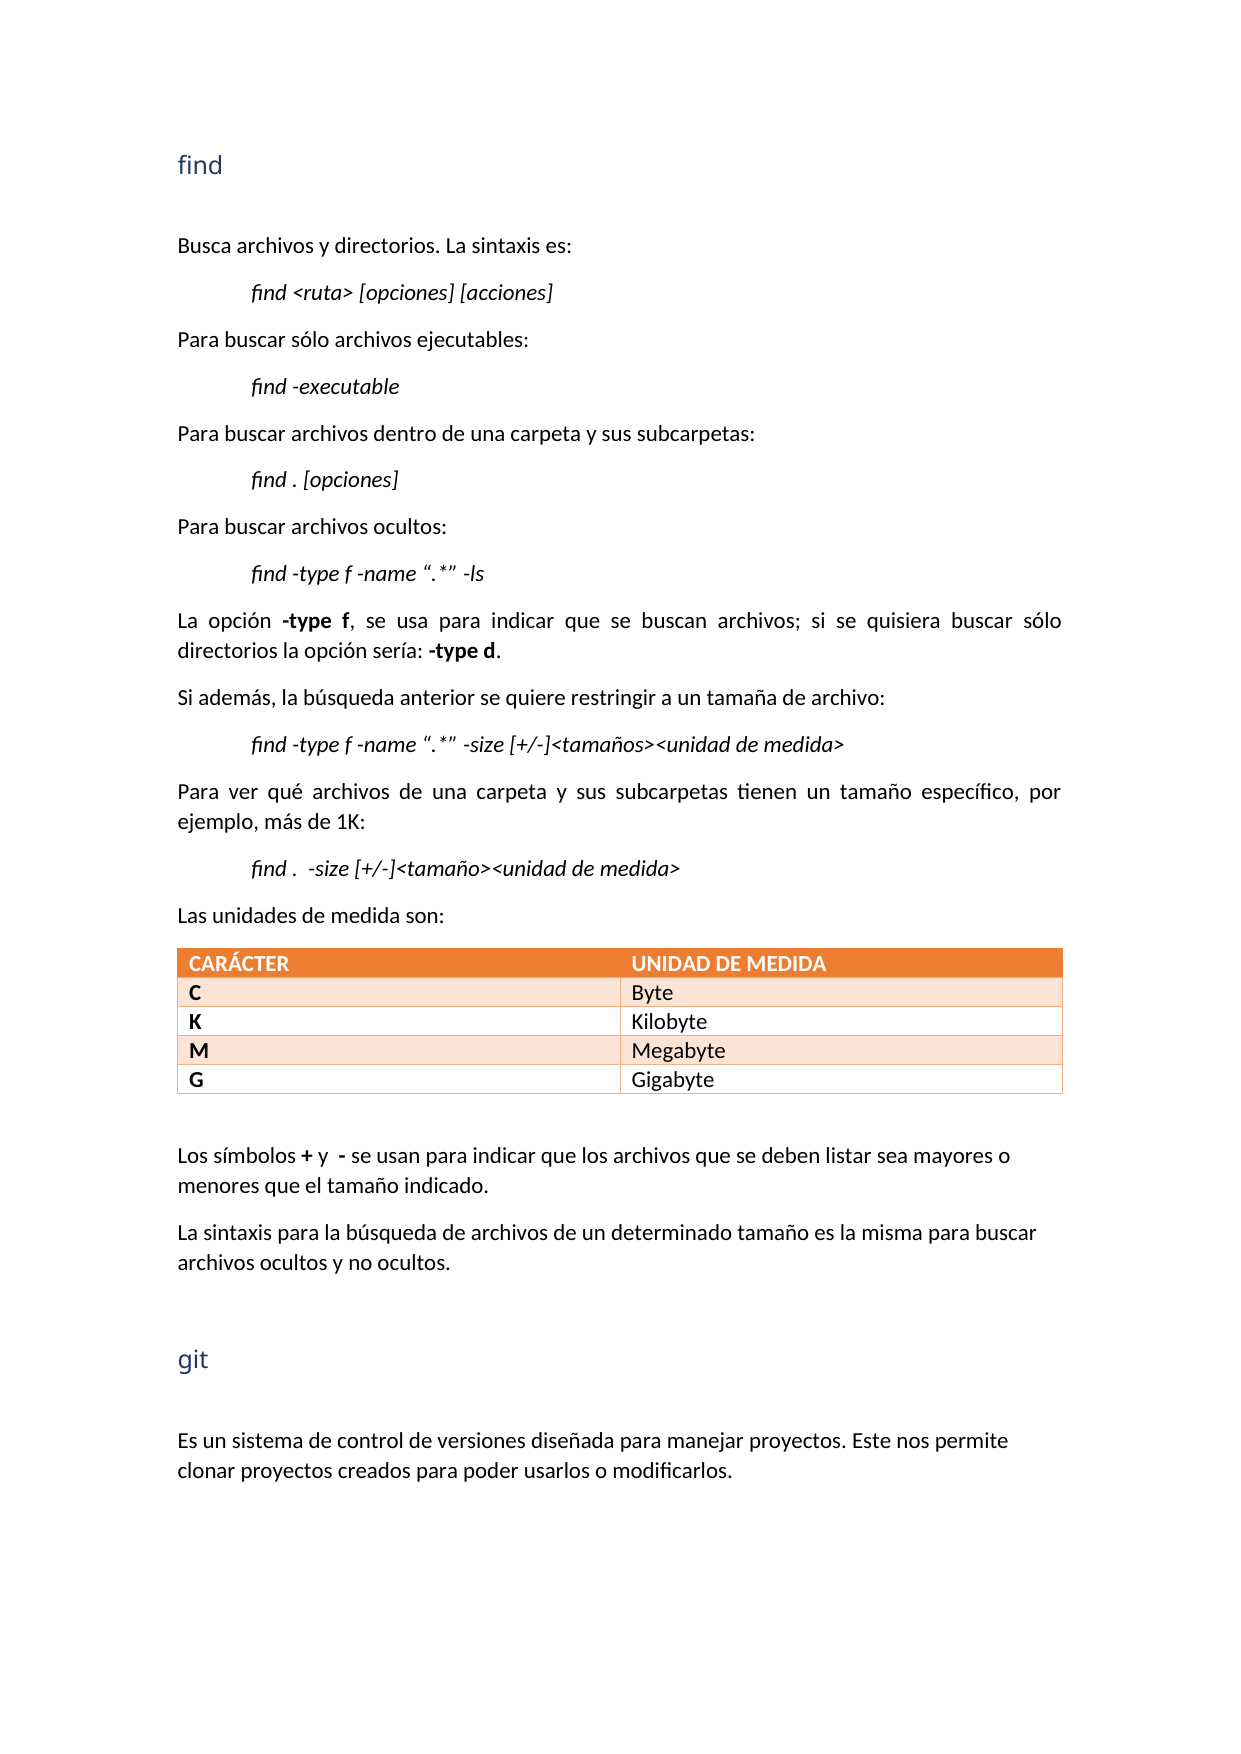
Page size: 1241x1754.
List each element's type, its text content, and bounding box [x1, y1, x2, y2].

table_cell Byte [621, 978, 1062, 1006]
table_cell G [178, 1065, 620, 1093]
text find -type f -name “.*” -ls [177, 559, 1063, 587]
text find <ruta> [opciones] [acciones] [177, 278, 1063, 306]
table_cell Gigabyte [621, 1065, 1062, 1093]
text Busca archivos y directorios. La sintaxis es: [177, 231, 1063, 259]
table_header UNIDAD DE MEDIDA [621, 949, 1062, 977]
subtitle find [177, 148, 1063, 182]
table_cell M [178, 1036, 620, 1064]
subtitle git [177, 1342, 1063, 1376]
text Para ver qué archivos de una carpeta y sus subcarpetas tienen un tamaño específico, por ejemplo, más de 1K: [177, 777, 1063, 835]
text Los símbolos + y - se usan para indicar que los archivos que se deben listar sea mayores o menores que el tamaño indicado. [177, 1141, 1063, 1199]
text Las unidades de medida son: [177, 901, 1063, 929]
table_cell K [178, 1007, 620, 1035]
table_cell C [178, 978, 620, 1006]
text Para buscar archivos ocultos: [177, 512, 1063, 541]
text Para buscar archivos dentro de una carpeta y sus subcarpetas: [177, 419, 1063, 447]
table_cell Kilobyte [621, 1007, 1062, 1035]
text Es un sistema de control de versiones diseñada para manejar proyectos. Este nos permite clonar proyectos creados para poder usarlos o modificarlos. [177, 1426, 1063, 1484]
text Para buscar sólo archivos ejecutables: [177, 325, 1063, 353]
table_cell Megabyte [621, 1036, 1062, 1064]
text find . [opciones] [177, 466, 1063, 494]
table_header CARÁCTER [178, 949, 620, 977]
text Si además, la búsqueda anterior se quiere restringir a un tamaña de archivo: [177, 683, 1063, 711]
text La opción -type f, se usa para indicar que se buscan archivos; si se quisiera buscar sólo directorios la opción sería: -type d. [177, 606, 1063, 664]
text find -type f -name “.*” -size [+/-]<tamaños><unidad de medida> [177, 730, 1063, 758]
text La sintaxis para la búsqueda de archivos de un determinado tamaño es la misma para buscar archivos ocultos y no ocultos. [177, 1218, 1063, 1276]
text find -executable [177, 372, 1063, 400]
text find . -size [+/-]<tamaño><unidad de medida> [177, 854, 1063, 882]
